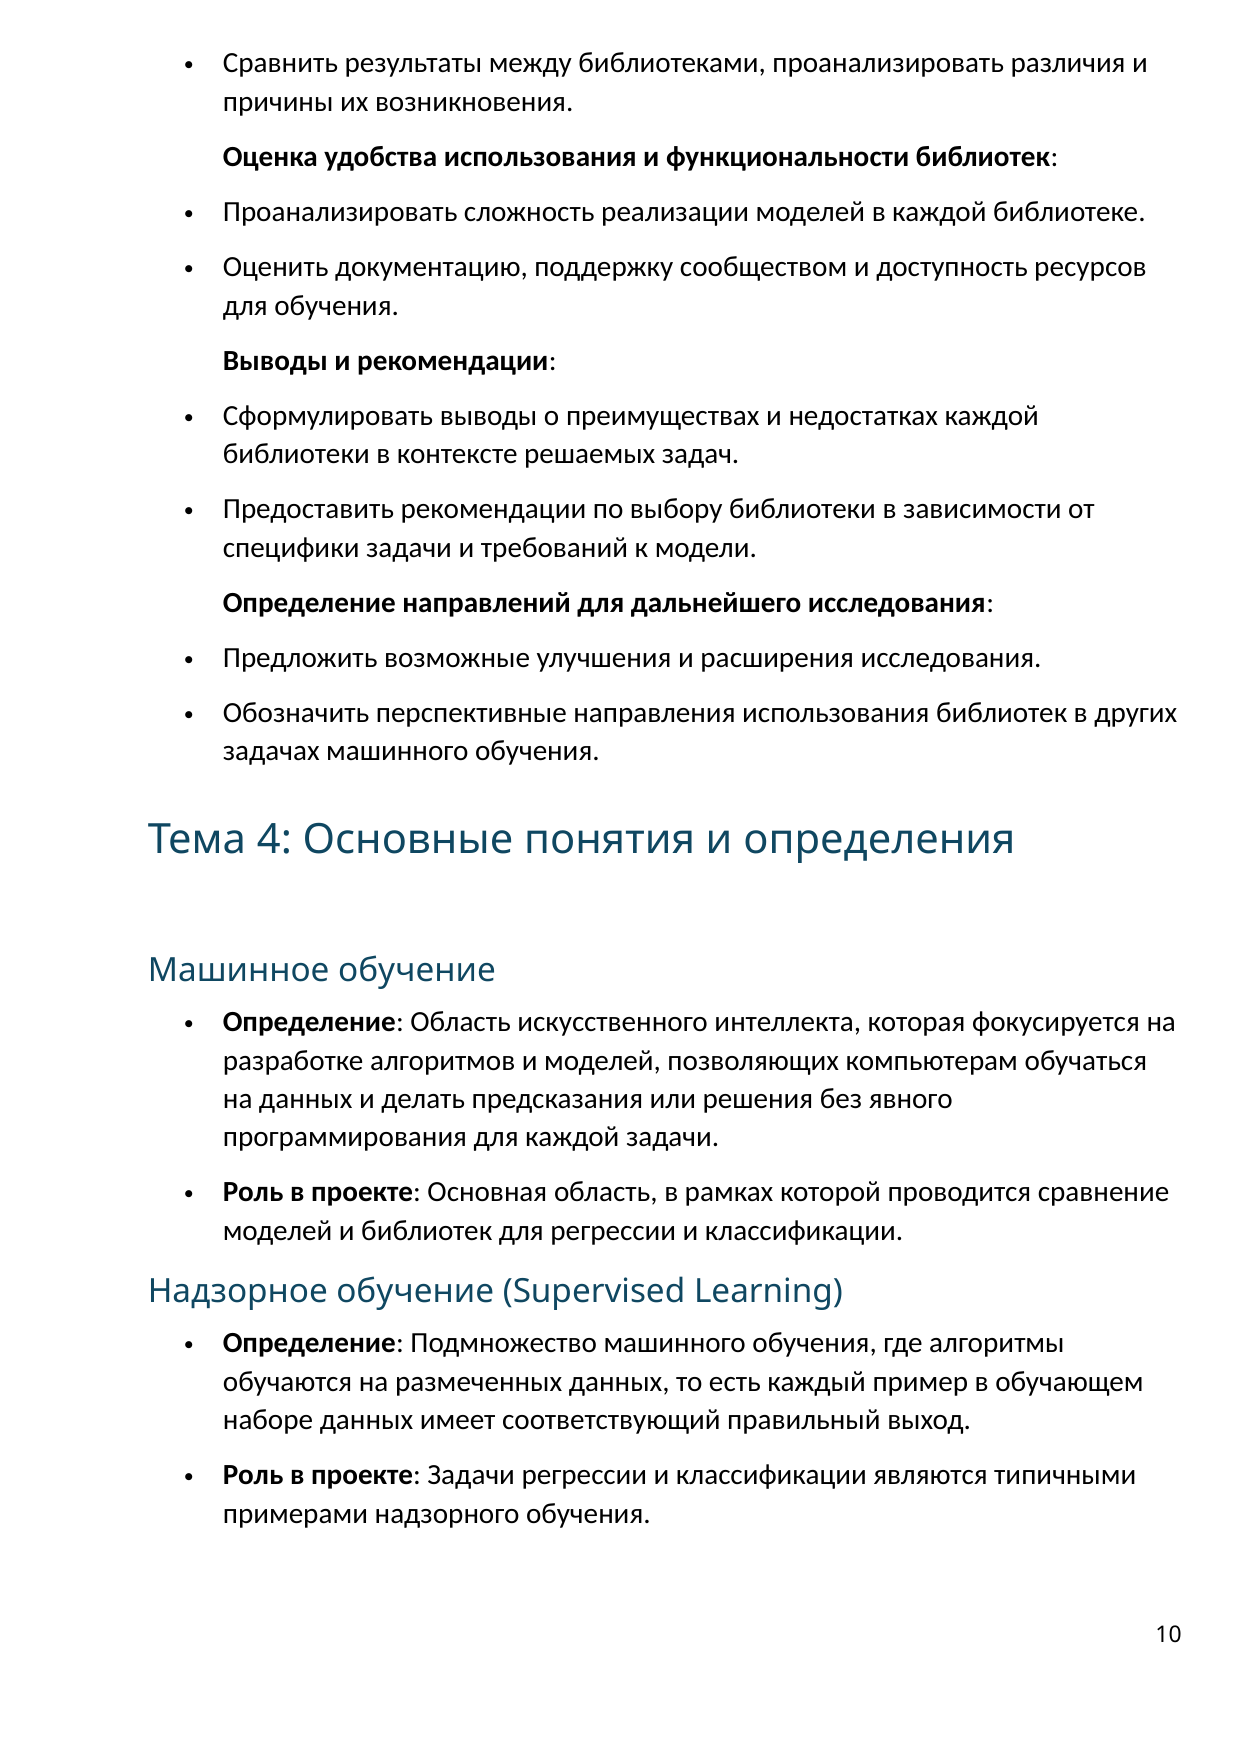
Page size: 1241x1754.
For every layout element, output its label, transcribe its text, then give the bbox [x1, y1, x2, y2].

list Роль в проекте: Задачи регрессии и классификации являются типичными примерами надзорного обучения. [185, 1456, 1181, 1530]
text Выводы и рекомендации: [223, 342, 1181, 377]
subtitle Машинное обучение [148, 946, 1181, 991]
list Сравнить результаты между библиотеками, проанализировать различия и причины их возникновения. [185, 44, 1181, 118]
list Сформулировать выводы о преимуществах и недостатках каждой библиотеки в контексте решаемых задач. [185, 397, 1181, 471]
list Предложить возможные улучшения и расширения исследования. [185, 639, 1181, 674]
list Обозначить перспективные направления использования библиотек в других задачах машинного обучения. [185, 694, 1181, 768]
list Оценка удобства использования и функциональности библиотек: [223, 138, 1181, 173]
text Определение направлений для дальнейшего исследования: [223, 584, 1181, 619]
list Оценить документацию, поддержку сообществом и доступность ресурсов для обучения. [185, 248, 1181, 322]
subtitle Тема 4: Основные понятия и определения [148, 808, 1181, 865]
list Роль в проекте: Основная область, в рамках которой проводится сравнение моделей и библиотек для регрессии и классификации. [185, 1173, 1181, 1248]
list Предоставить рекомендации по выбору библиотеки в зависимости от специфики задачи и требований к модели. [185, 490, 1181, 564]
list Определение: Область искусственного интеллекта, которая фокусируется на разработке алгоритмов и моделей, позволяющих компьютерам обучаться на данных и делать предсказания или решения без явного программирования для каждой задачи. [185, 1003, 1181, 1154]
list Проанализировать сложность реализации моделей в каждой библиотеке. [185, 193, 1181, 229]
list Определение: Подмножество машинного обучения, где алгоритмы обучаются на размеченных данных, то есть каждый пример в обучающем наборе данных имеет соответствующий правильный выход. [185, 1324, 1181, 1437]
subtitle Надзорное обучение (Supervised Learning) [148, 1267, 1181, 1312]
